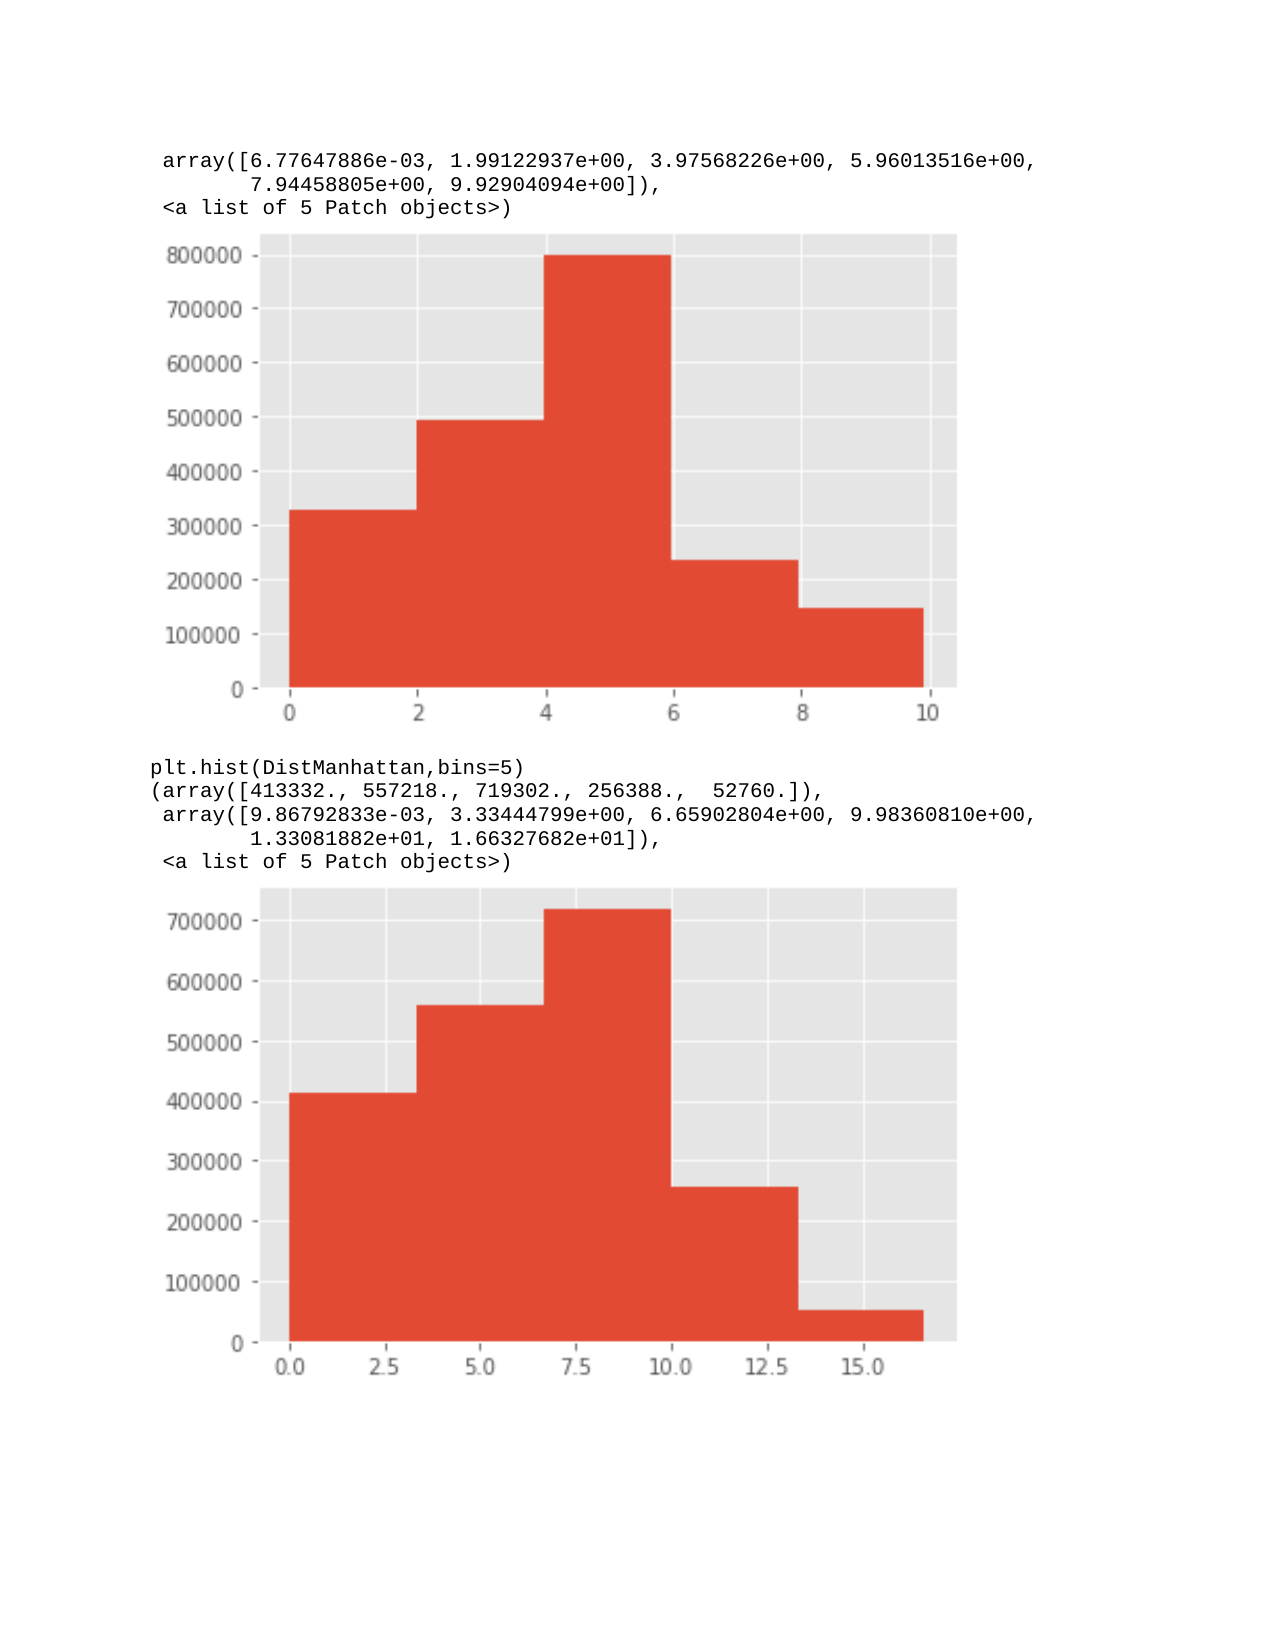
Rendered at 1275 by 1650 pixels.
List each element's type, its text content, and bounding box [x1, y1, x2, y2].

text (array([413332., 557218., 719302., 256388., 52760.]), [150, 780, 1125, 804]
text array([6.77647886e-03, 1.99122937e+00, 3.97568226e+00, 5.96013516e+00, [150, 150, 1125, 174]
text 7.94458805e+00, 9.92904094e+00]), [150, 174, 1125, 197]
text <a list of 5 Patch objects>) [150, 851, 1125, 875]
text 1.33081882e+01, 1.66327682e+01]), [150, 828, 1125, 851]
text array([9.86792833e-03, 3.33444799e+00, 6.65902804e+00, 9.98360810e+00, [150, 804, 1125, 828]
text plt.hist(DistManhattan,bins=5) [150, 757, 1125, 780]
text <a list of 5 Patch objects>) [150, 197, 1125, 221]
picture [150, 875, 969, 1392]
picture [150, 221, 969, 738]
